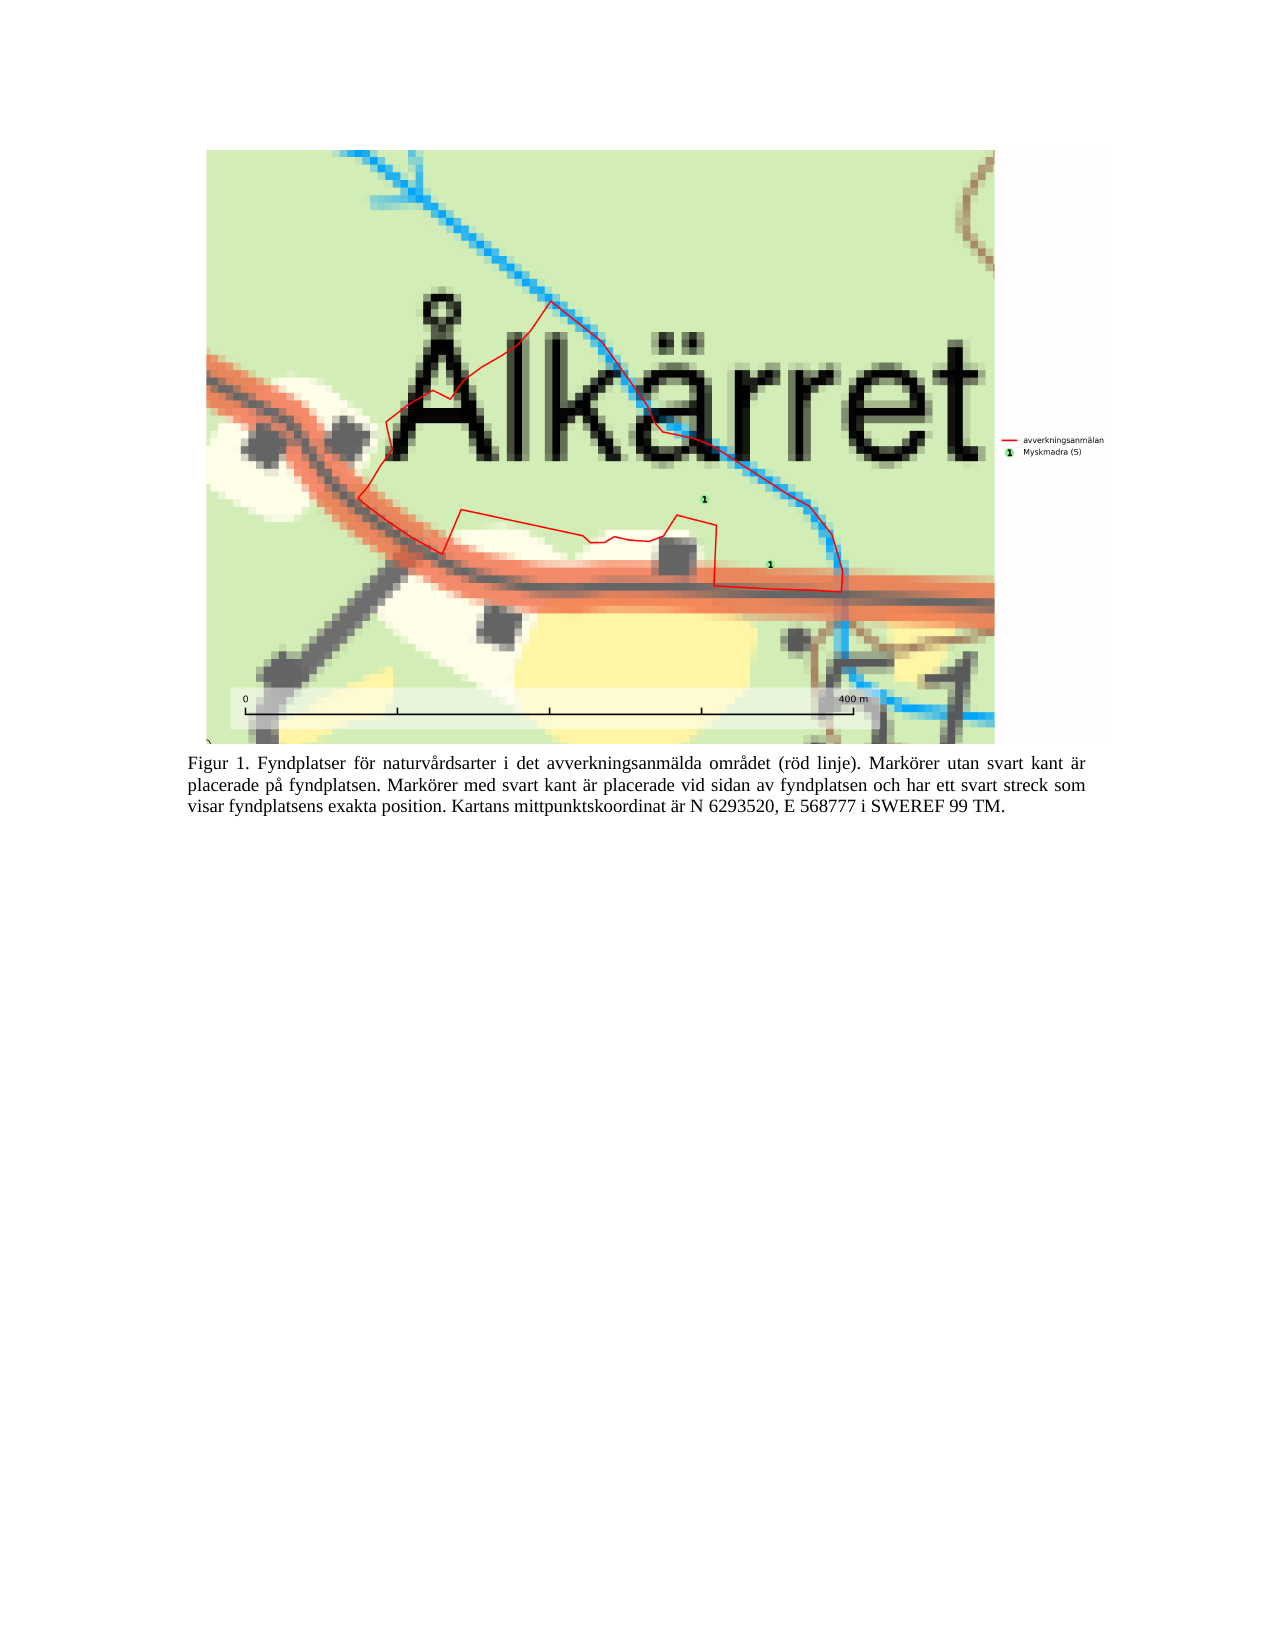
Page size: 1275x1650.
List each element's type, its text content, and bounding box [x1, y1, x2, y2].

text Figur 1. Fyndplatser för naturvårdsarter i det avverkningsanmälda området (röd linje). Markörer utan svart kant är placerade på fyndplatsen. Markörer med svart kant är placerade vid sidan av fyndplatsen och har ett svart streck som visar fyndplatsens exakta position. Kartans mittpunktskoordinat är N 6293520, E 568777 i SWEREF 99 TM. [187, 752, 1087, 817]
picture [206, 150, 1107, 744]
